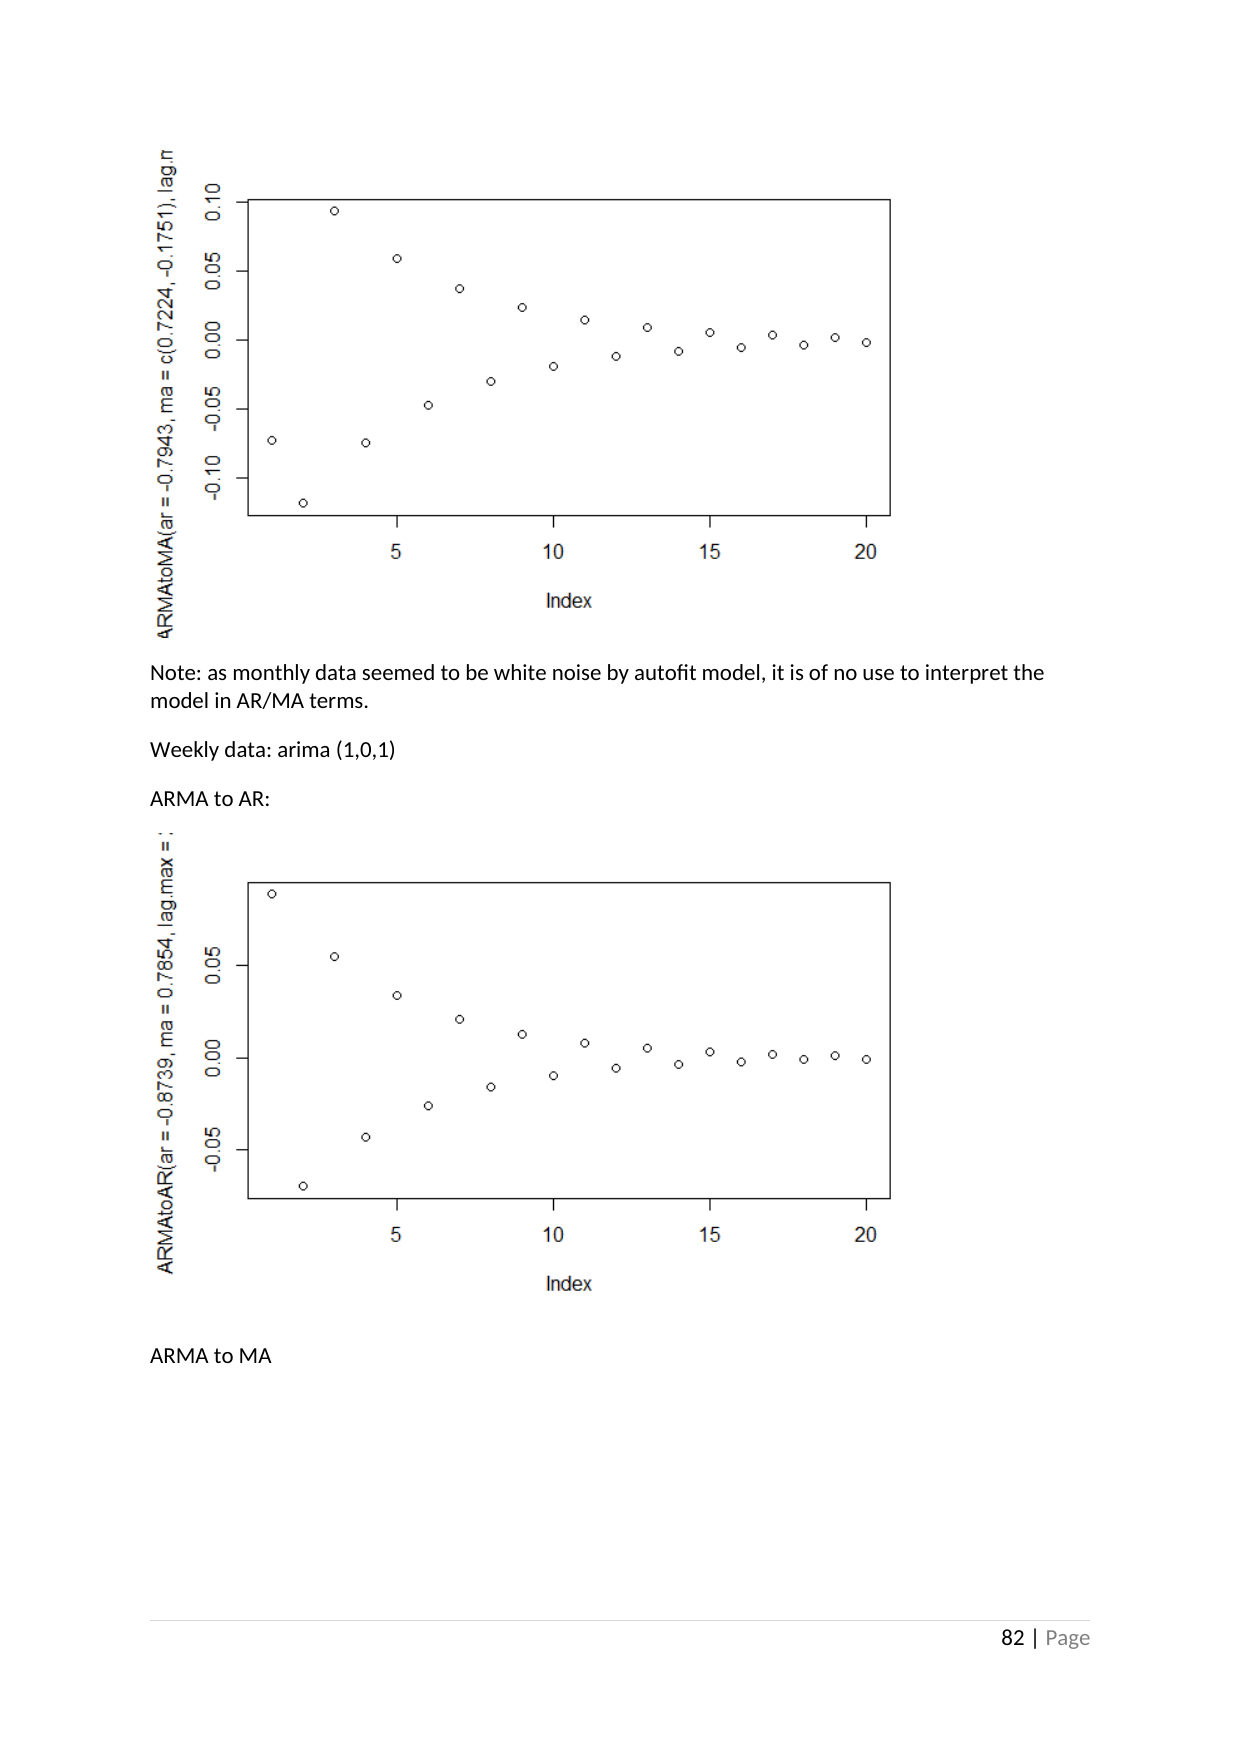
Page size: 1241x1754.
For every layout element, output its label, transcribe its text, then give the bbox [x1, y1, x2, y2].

text ARMA to MA [150, 1341, 1090, 1369]
text ARMA to AR: [150, 784, 1090, 812]
text Weekly data: arima (1,0,1) [150, 735, 1090, 763]
text Note: as monthly data seemed to be white noise by autofit model, it is of no use to interpret the model in AR/MA terms. [150, 658, 1090, 714]
picture [150, 833, 940, 1321]
picture [150, 150, 940, 638]
